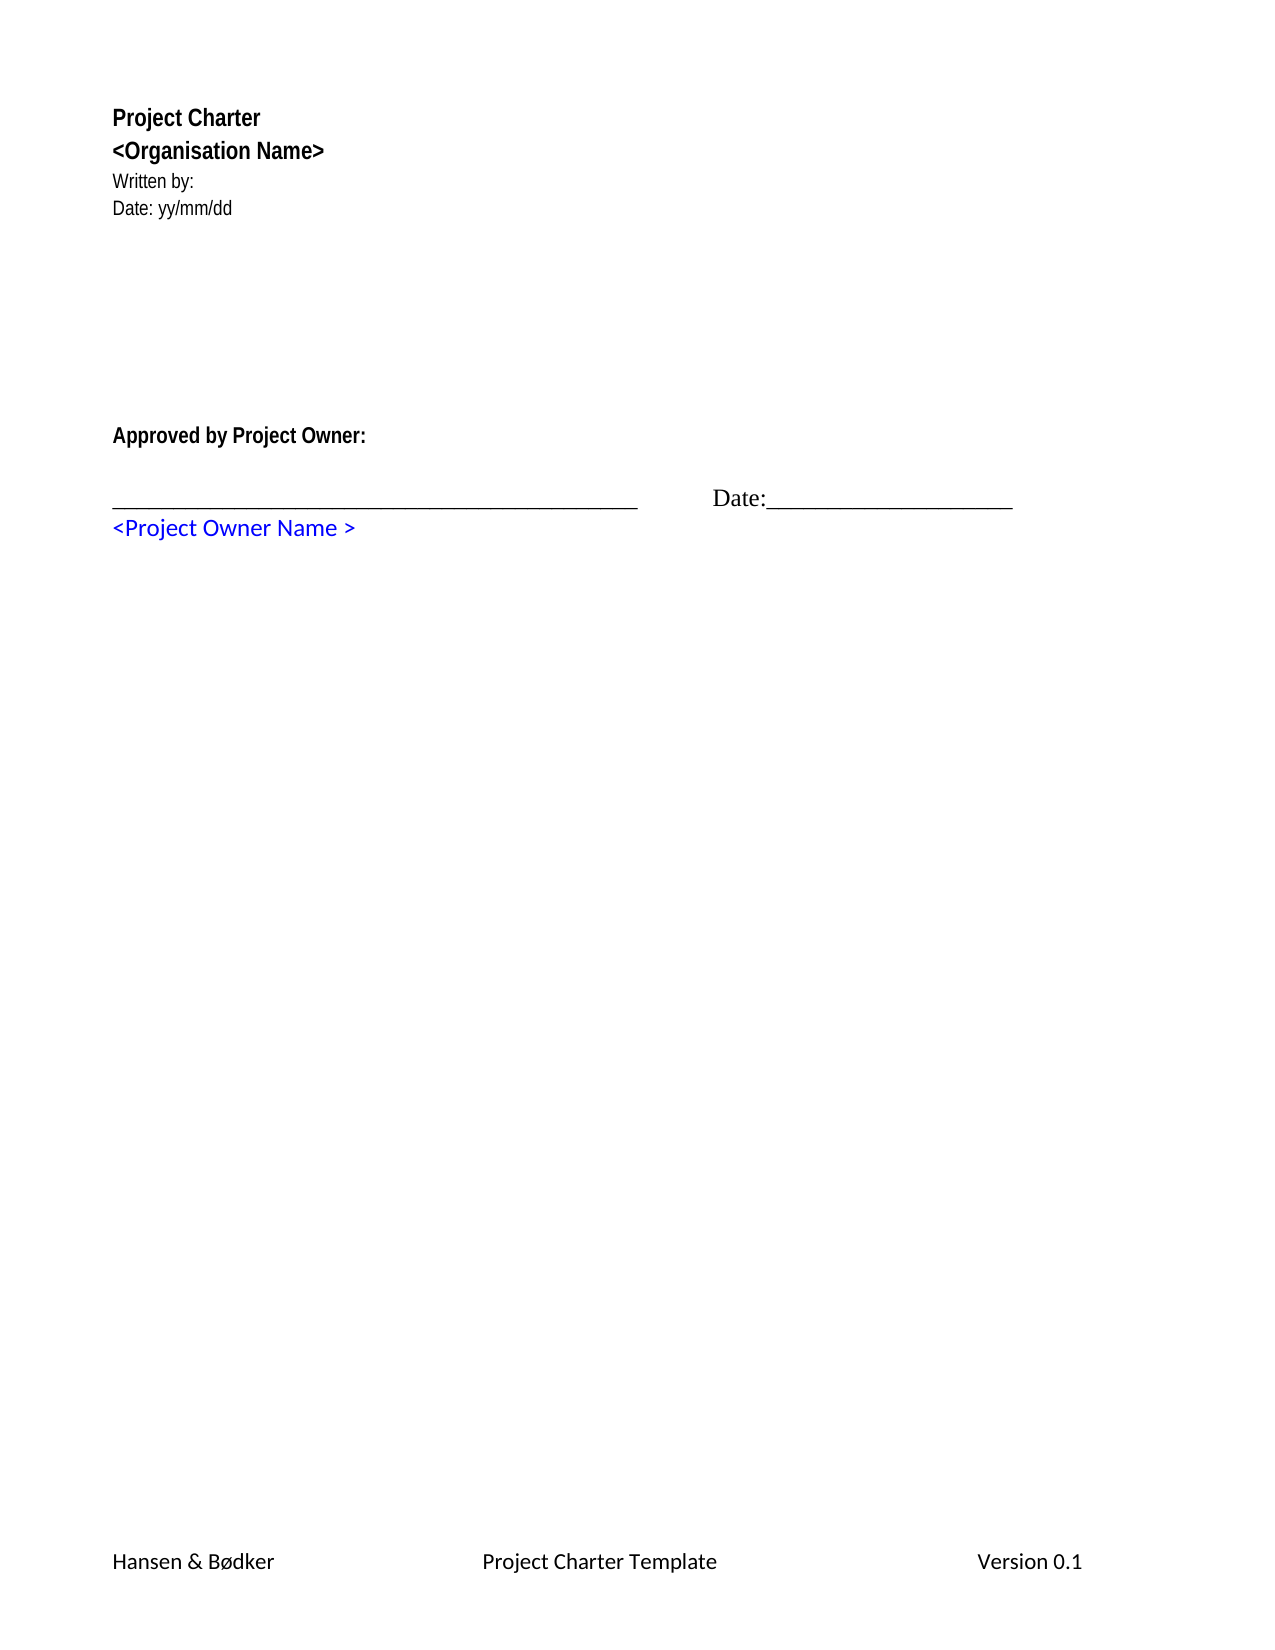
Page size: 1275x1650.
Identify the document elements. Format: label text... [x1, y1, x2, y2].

text <Project Owner Name > [112, 512, 1162, 542]
text Approved by Project Owner: [112, 422, 1162, 449]
text Date: [112, 483, 1162, 512]
